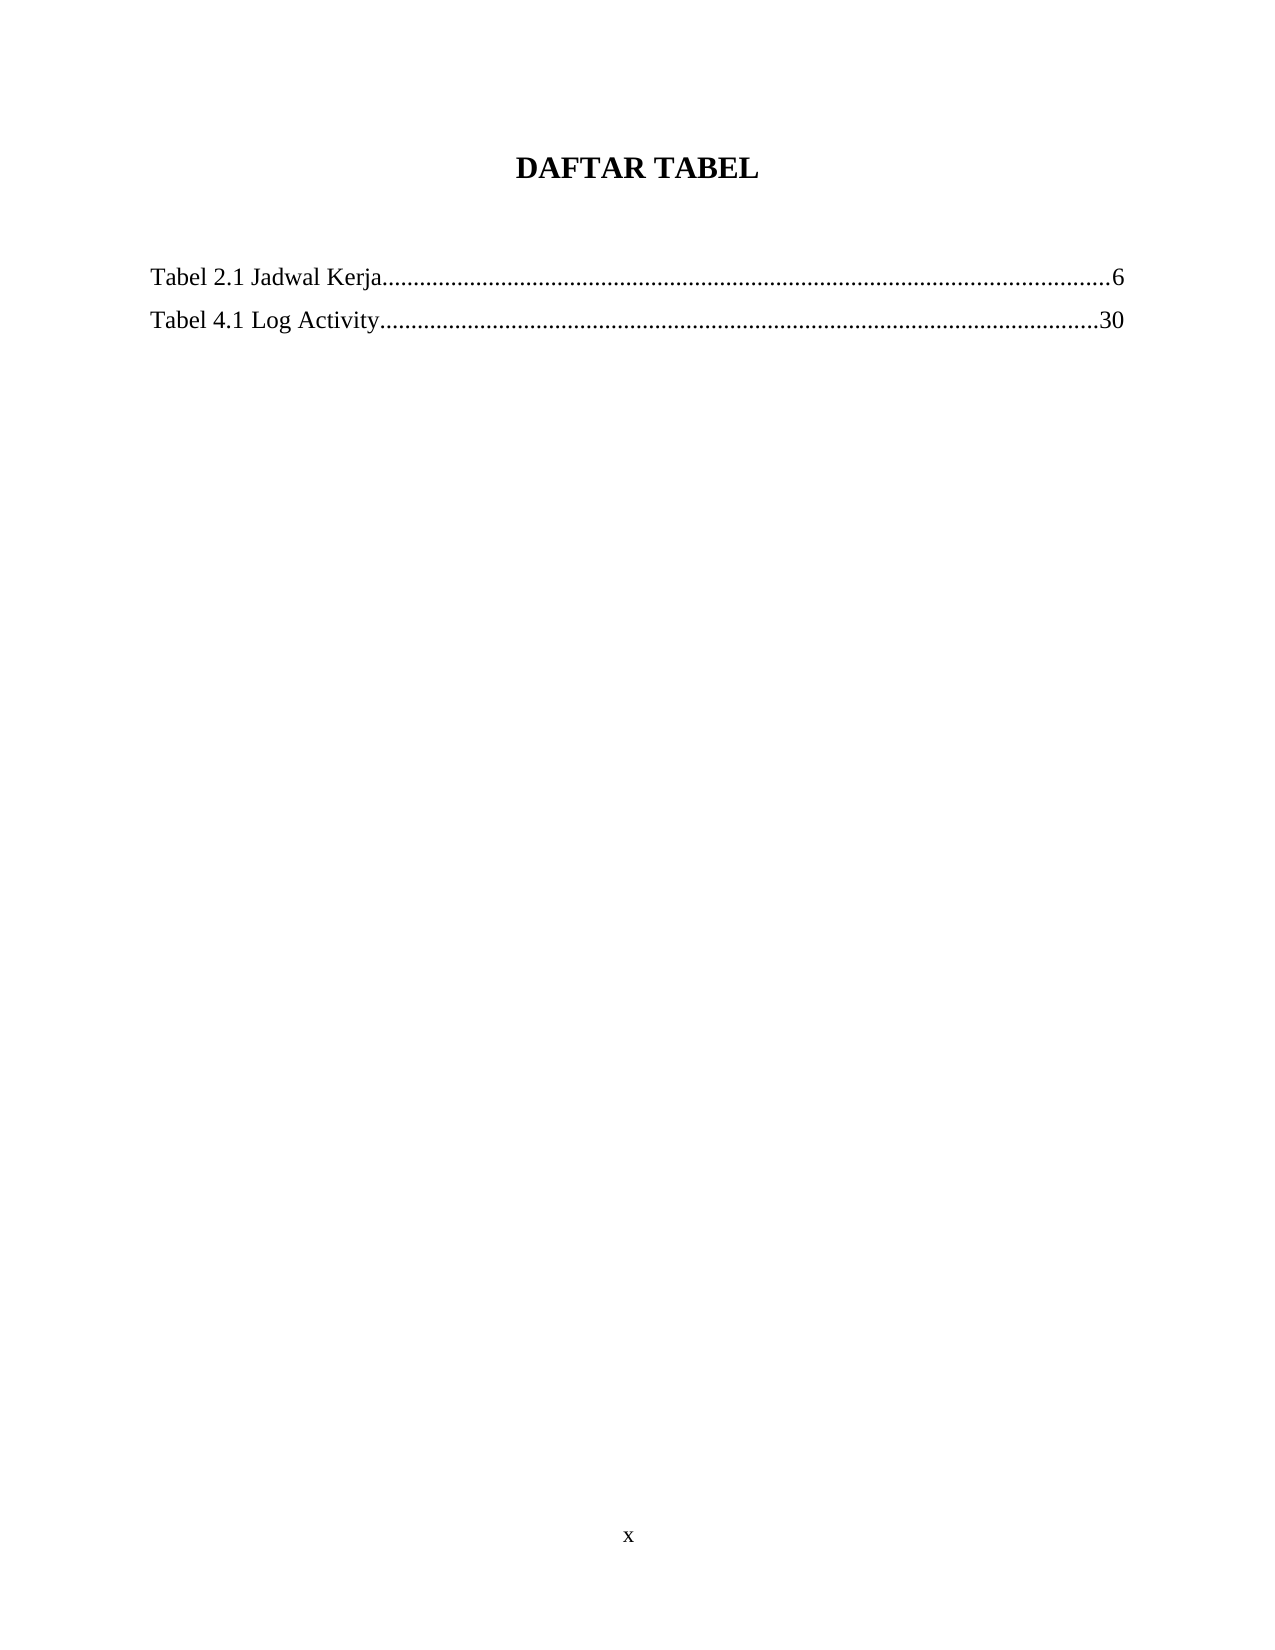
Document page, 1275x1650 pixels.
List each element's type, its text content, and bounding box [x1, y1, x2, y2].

subtitle DAFTAR TABEL [354, 149, 921, 186]
text Tabel 4.1 Log Activity 30 [116, 305, 1158, 334]
text Tabel 2.1 Jadwal Kerja 6 [116, 262, 1158, 291]
